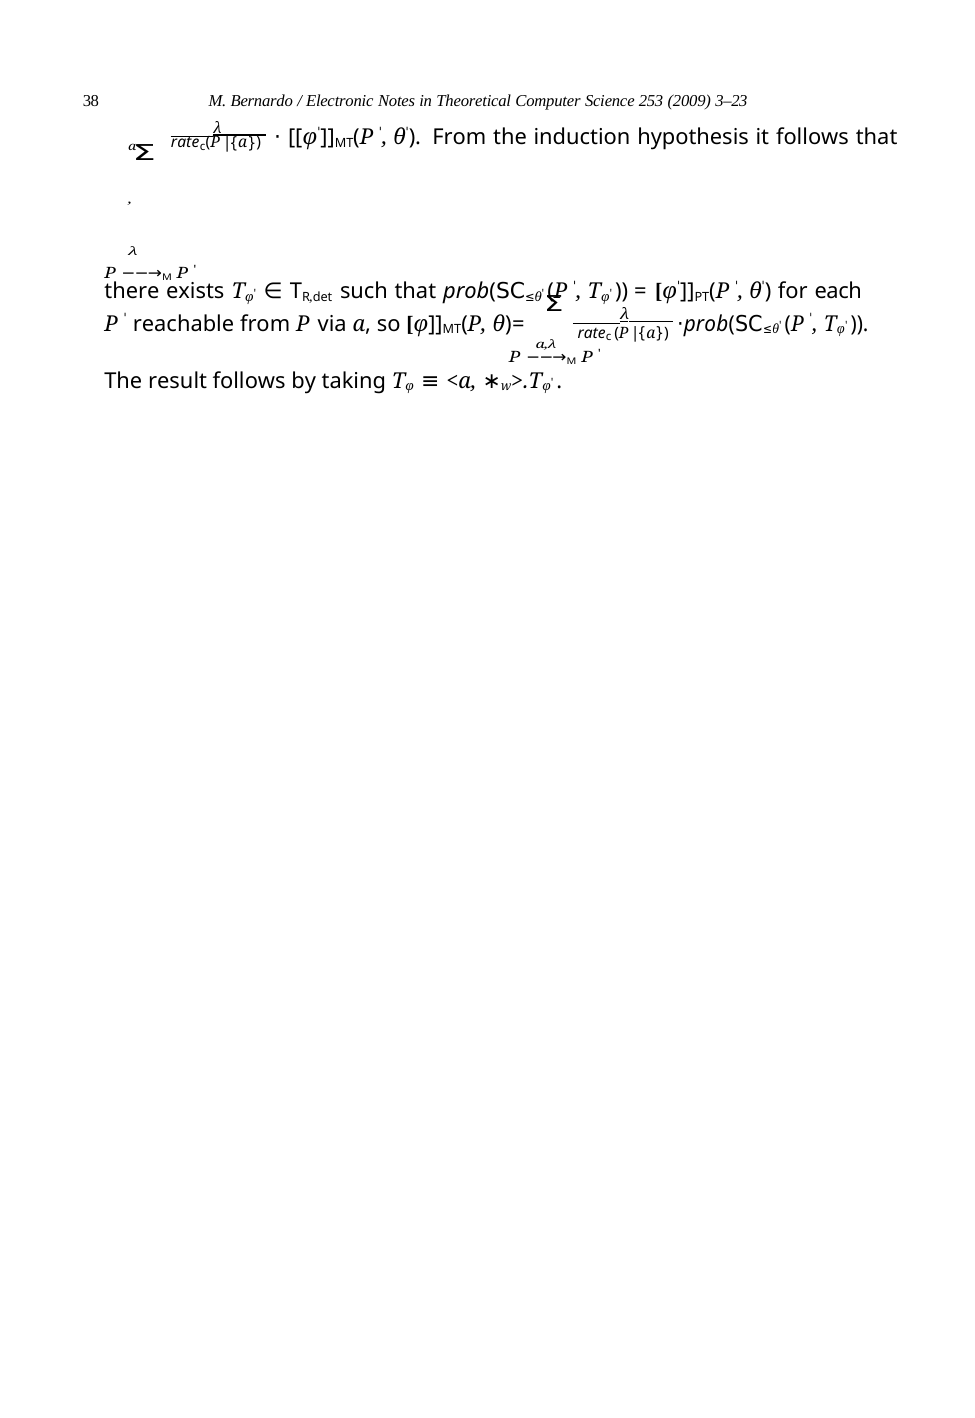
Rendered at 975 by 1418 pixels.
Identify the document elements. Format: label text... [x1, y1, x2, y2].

text P −−→M P ' [268, 350, 843, 366]
text The result follows by taking Tφ ≡ <a, ∗w>.Tφ' . [104, 366, 914, 393]
text a,Σλ [128, 108, 160, 266]
text λ · [[φ']]MT(P ', θ'). From the induction hypothesis it follows that [171, 116, 914, 151]
text P ' reachable from P via a, so [φ]]MT(P, θ)= Σ λ ·prob(SC≤θ' (P ', Tφ' )). [104, 303, 914, 338]
text there exists Tφ' ∈ TR,det such that prob(SC≤θ' (P ', Tφ' )) = [φ']]PT(P ', θ') for each [104, 282, 554, 303]
text P −−→M P ' [104, 266, 914, 282]
text there exists Tφ' ∈ TR,det such that prob(SC≤θ' (P ', Tφ' )) = [φ']]PT(P ', θ') for each [551, 282, 914, 303]
